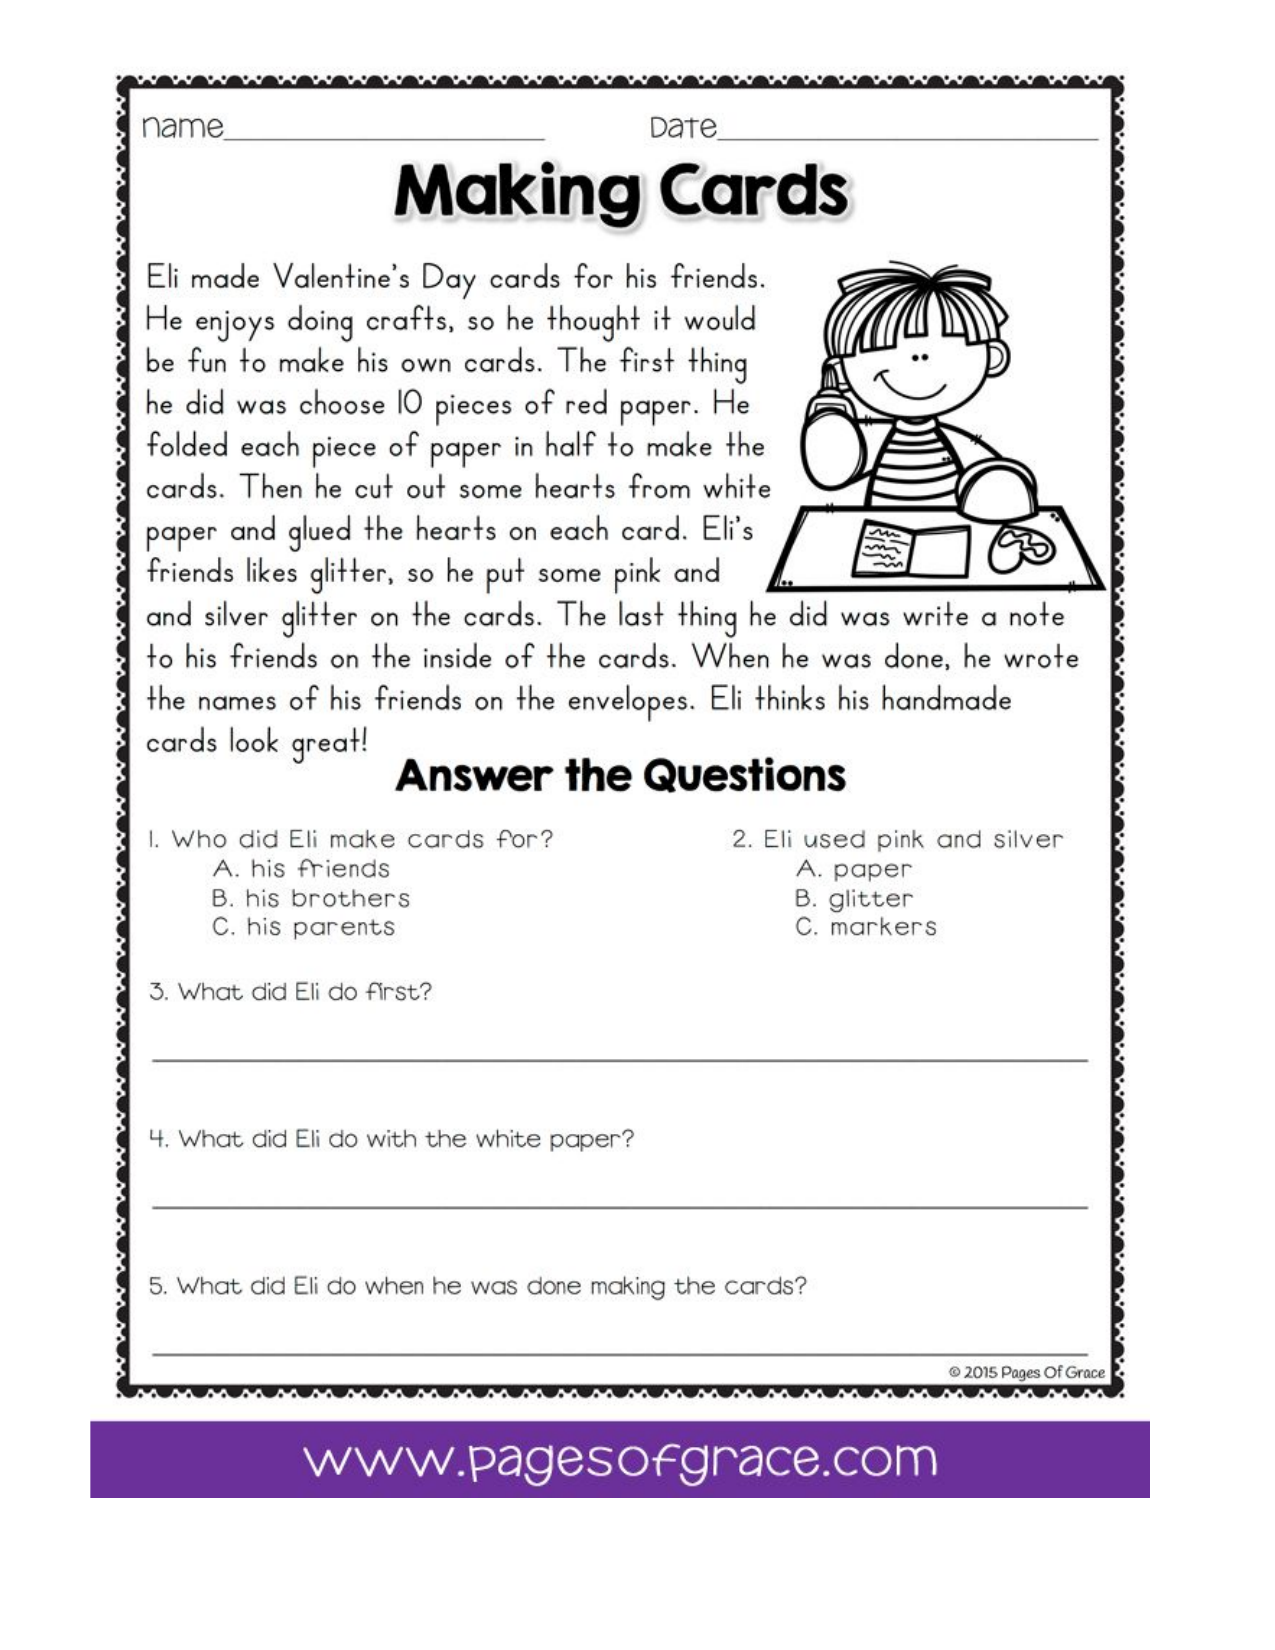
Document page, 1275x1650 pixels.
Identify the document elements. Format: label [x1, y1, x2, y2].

picture [90, 44, 1150, 1498]
